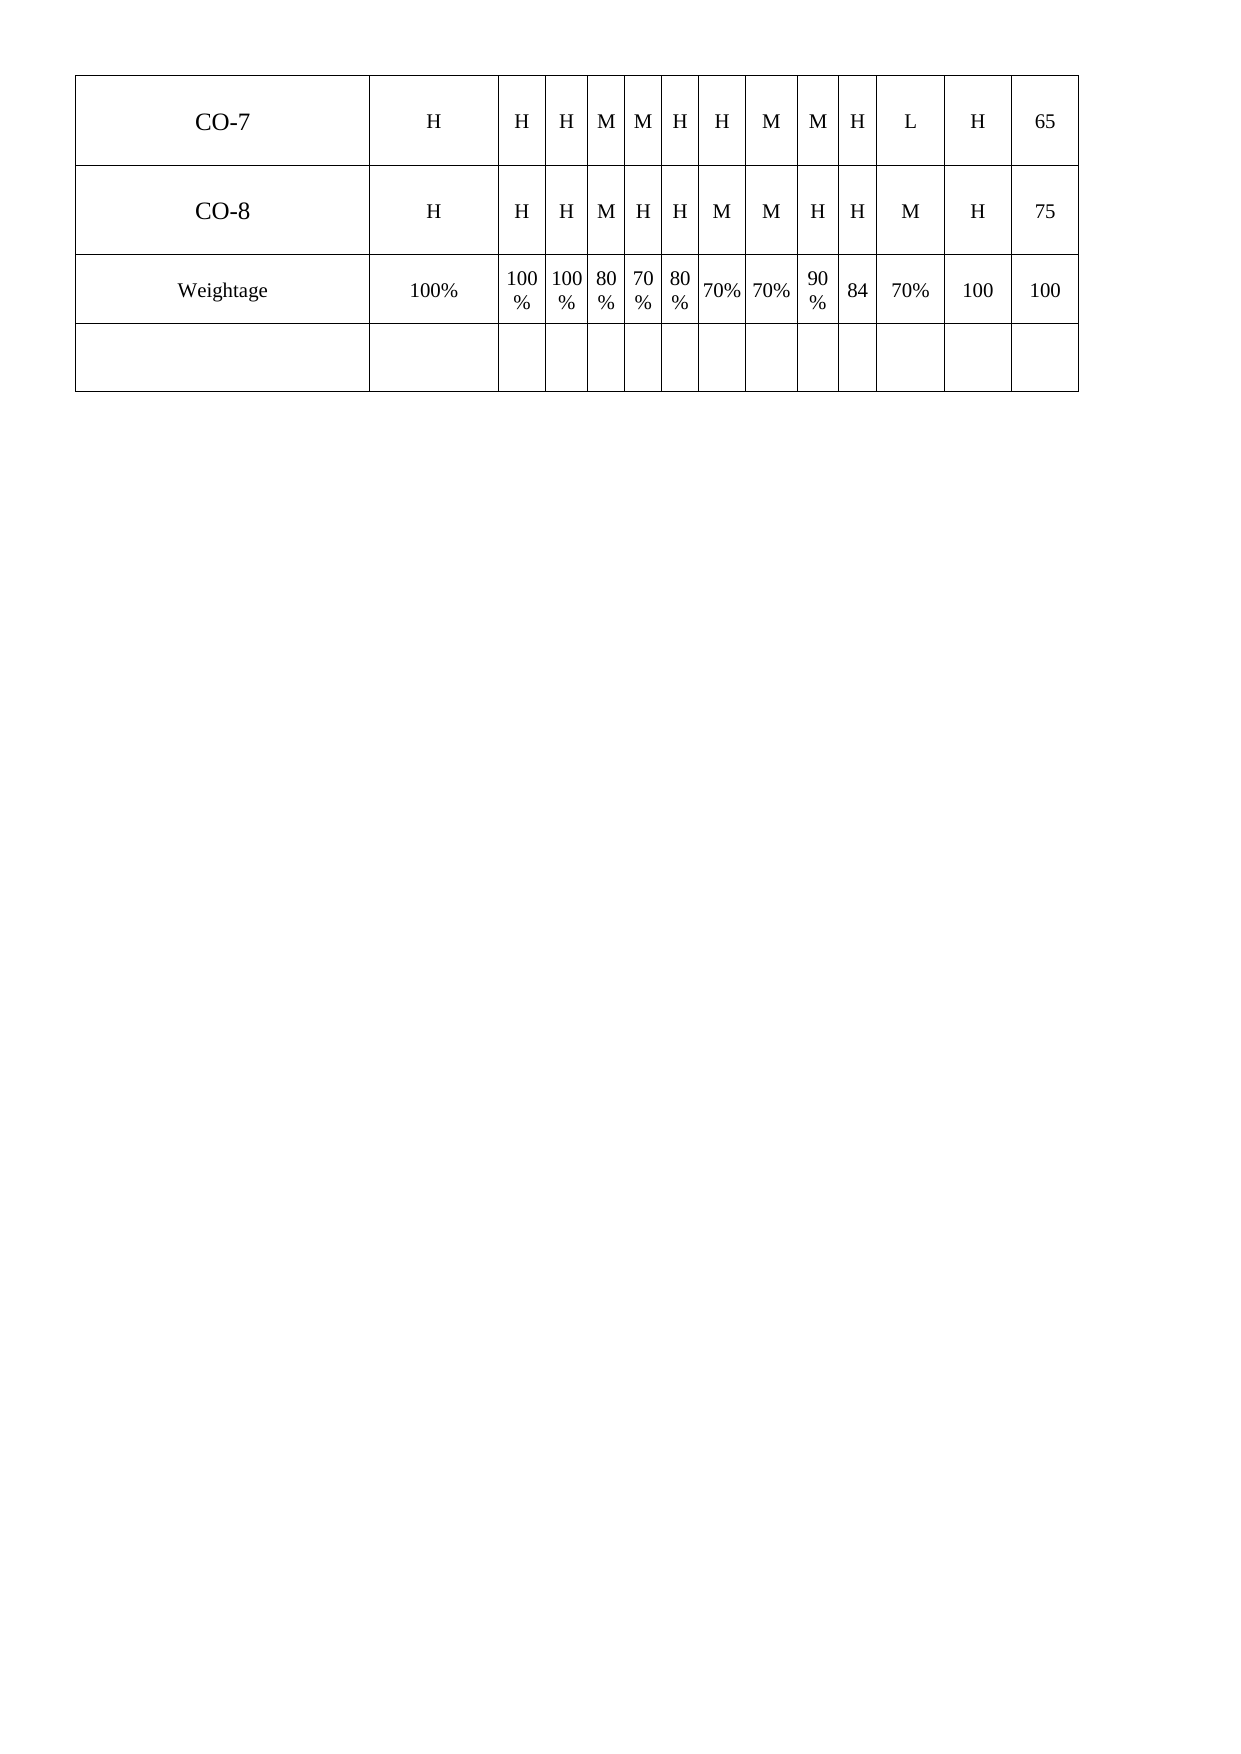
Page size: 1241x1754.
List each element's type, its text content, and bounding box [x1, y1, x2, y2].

table_cell [945, 324, 1011, 391]
table_cell 75 [1012, 166, 1078, 254]
table_cell H [662, 166, 698, 254]
table_cell [798, 324, 838, 391]
table_cell 70% [625, 255, 661, 323]
table_cell [877, 324, 944, 391]
table_cell M [699, 166, 745, 254]
table_cell H [370, 166, 498, 254]
table_cell M [625, 76, 661, 165]
table_cell H [839, 166, 876, 254]
table_cell [1012, 324, 1078, 391]
table_cell [699, 324, 745, 391]
table_cell H [499, 166, 545, 254]
table_cell 100% [499, 255, 545, 323]
table_cell 100% [370, 255, 498, 323]
table_cell H [499, 76, 545, 165]
table_cell 80% [588, 255, 624, 323]
table_cell H [546, 166, 587, 254]
table_cell H [546, 76, 587, 165]
table_cell [625, 324, 661, 391]
table_cell M [746, 166, 797, 254]
table_cell H [370, 76, 498, 165]
table_cell CO-7 [76, 76, 369, 165]
table_cell M [798, 76, 838, 165]
table_cell 84 [839, 255, 876, 323]
table_cell H [945, 166, 1011, 254]
table_cell M [588, 76, 624, 165]
table_cell [662, 324, 698, 391]
table_cell 70% [877, 255, 944, 323]
table_cell CO-8 [76, 166, 369, 254]
table_cell 100 [945, 255, 1011, 323]
table_cell 70% [746, 255, 797, 323]
table_cell 80% [662, 255, 698, 323]
table_cell 100% [546, 255, 587, 323]
table_cell 70% [699, 255, 745, 323]
table_cell [499, 324, 545, 391]
table_cell 65 [1012, 76, 1078, 165]
table_cell M [746, 76, 797, 165]
table_cell [370, 324, 498, 391]
table_cell Weightage [76, 255, 369, 323]
table_cell [746, 324, 797, 391]
table_cell M [877, 166, 944, 254]
table_cell [839, 324, 876, 391]
table_cell 90 % [798, 255, 838, 323]
table_cell H [798, 166, 838, 254]
table_cell [588, 324, 624, 391]
table_cell 100 [1012, 255, 1078, 323]
table_cell H [945, 76, 1011, 165]
table_cell H [839, 76, 876, 165]
table_cell M [588, 166, 624, 254]
table_cell [76, 324, 369, 391]
table_cell H [625, 166, 661, 254]
table_cell H [699, 76, 745, 165]
table_cell H [662, 76, 698, 165]
table_cell [546, 324, 587, 391]
table_cell L [877, 76, 944, 165]
